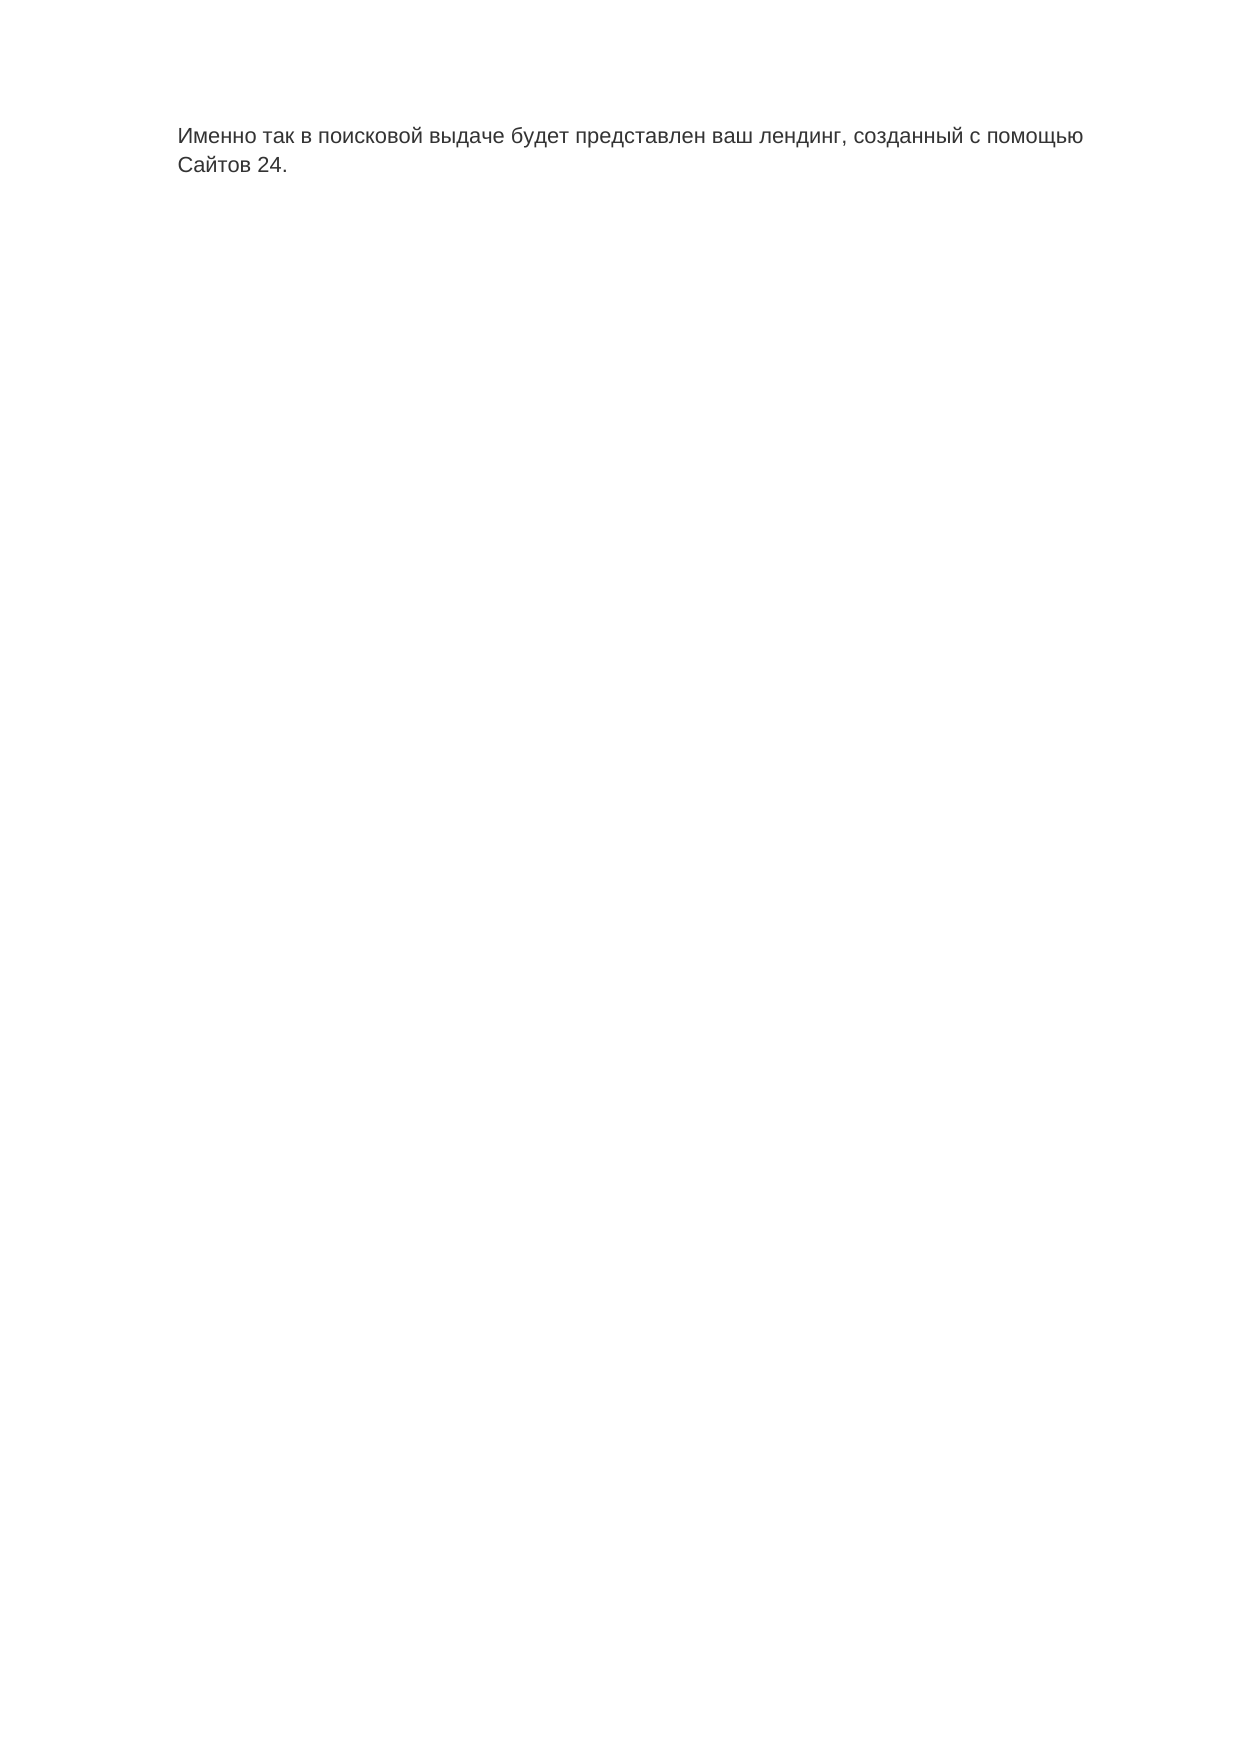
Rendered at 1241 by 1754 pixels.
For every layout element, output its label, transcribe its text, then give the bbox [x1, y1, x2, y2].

text Именно так в поисковой выдаче будет представлен ваш лендинг, созданный с помощью Сайтов 24. [177, 118, 1152, 177]
